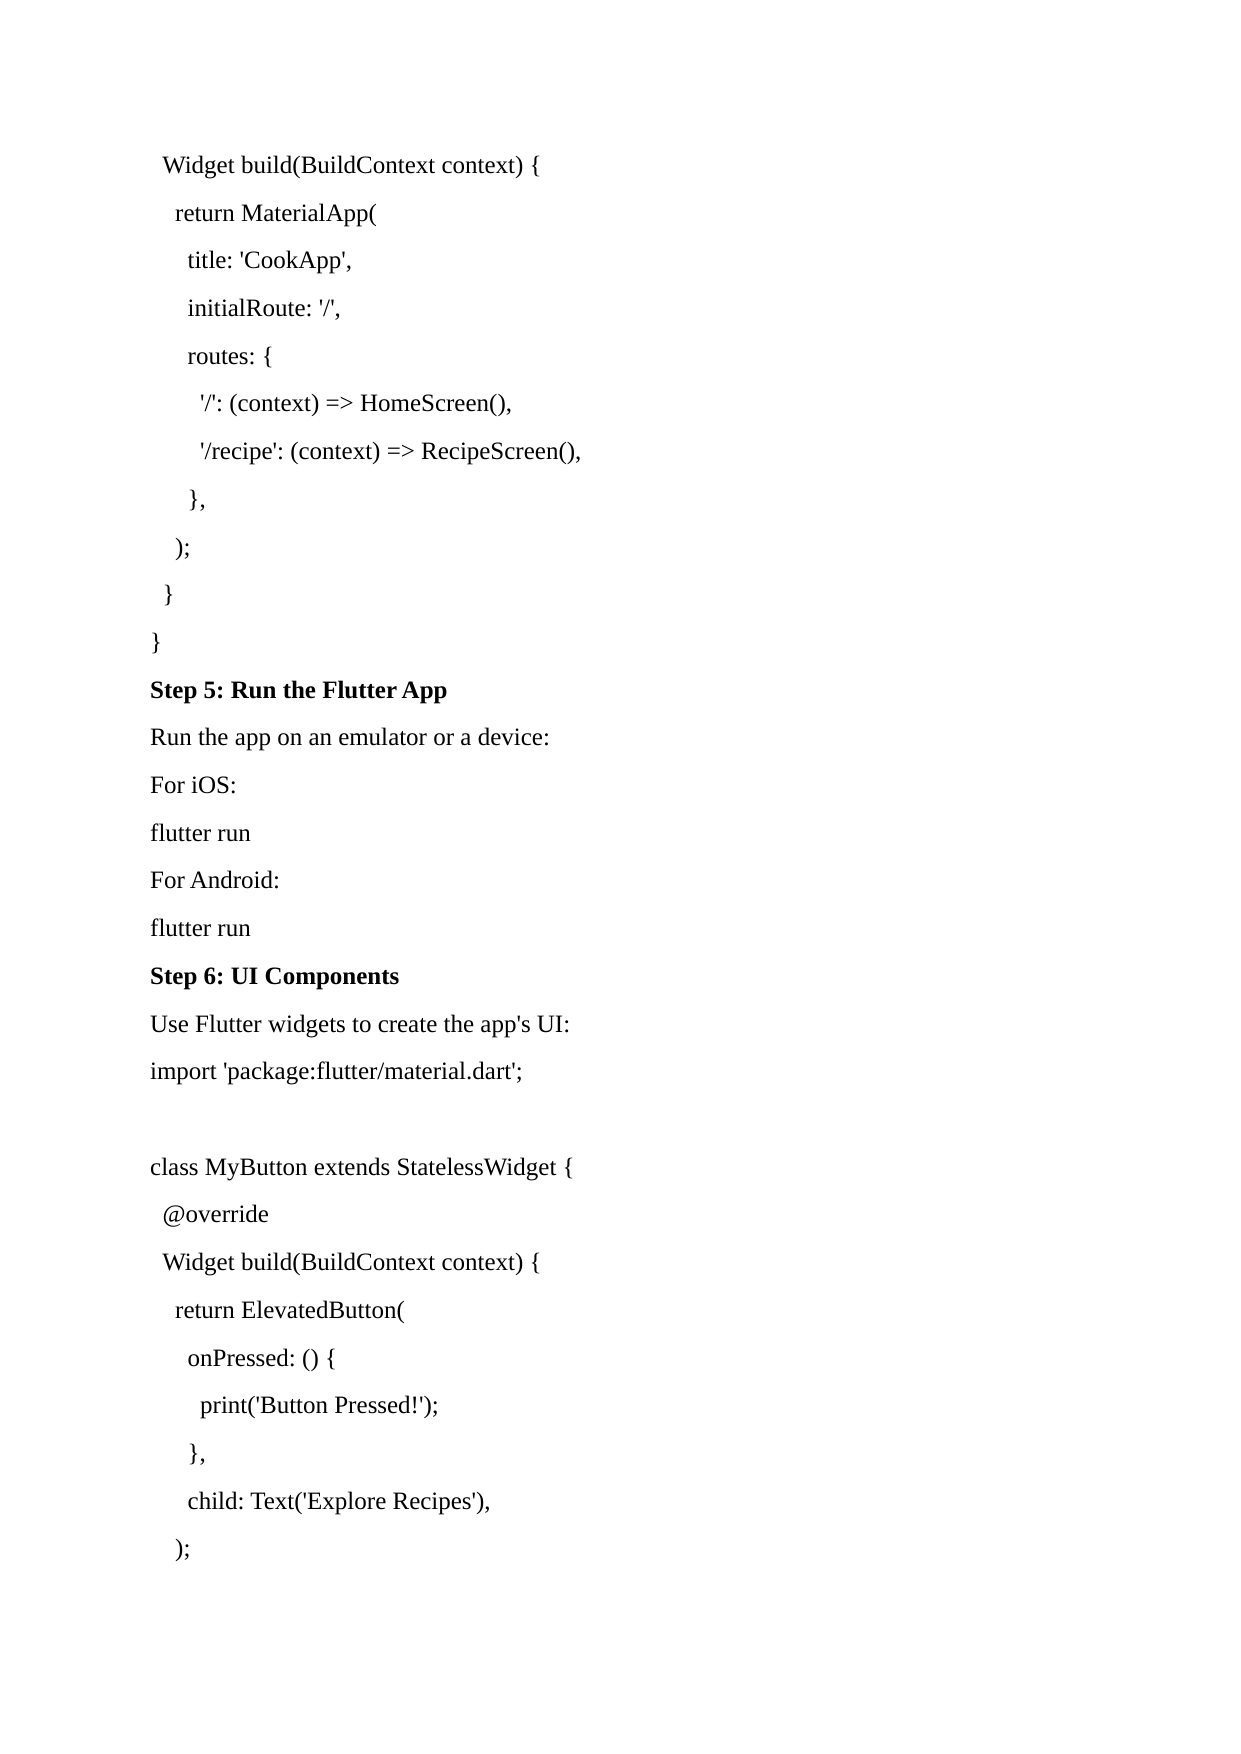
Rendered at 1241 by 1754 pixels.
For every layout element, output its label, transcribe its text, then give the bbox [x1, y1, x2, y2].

text @override [150, 1199, 1090, 1228]
text }, [150, 1438, 1090, 1467]
text For Android: [150, 866, 1090, 894]
text ); [150, 1533, 1090, 1562]
text title: 'CookApp', [150, 245, 1090, 274]
text print('Button Pressed!'); [150, 1390, 1090, 1419]
text '/recipe': (context) => RecipeScreen(), [150, 436, 1090, 465]
text } [150, 579, 1090, 608]
text Use Flutter widgets to create the app's UI: [150, 1009, 1090, 1037]
text return ElevatedButton( [150, 1295, 1090, 1324]
text child: Text('Explore Recipes'), [150, 1486, 1090, 1514]
text onPressed: () { [150, 1343, 1090, 1371]
text flutter run [150, 818, 1090, 847]
text '/': (context) => HomeScreen(), [150, 388, 1090, 417]
text Widget build(BuildContext context) { [150, 150, 1090, 179]
text For iOS: [150, 770, 1090, 799]
text Run the app on an emulator or a device: [150, 722, 1090, 751]
text Step 5: Run the Flutter App [150, 675, 1090, 703]
text ); [150, 532, 1090, 560]
text }, [150, 484, 1090, 513]
text initialRoute: '/', [150, 293, 1090, 322]
text routes: { [150, 341, 1090, 369]
text flutter run [150, 913, 1090, 942]
text } [150, 627, 1090, 656]
text Widget build(BuildContext context) { [150, 1247, 1090, 1276]
text class MyButton extends StatelessWidget { [150, 1152, 1090, 1181]
text Step 6: UI Components [150, 961, 1090, 990]
text import 'package:flutter/material.dart'; [150, 1056, 1090, 1085]
text return MaterialApp( [150, 198, 1090, 226]
